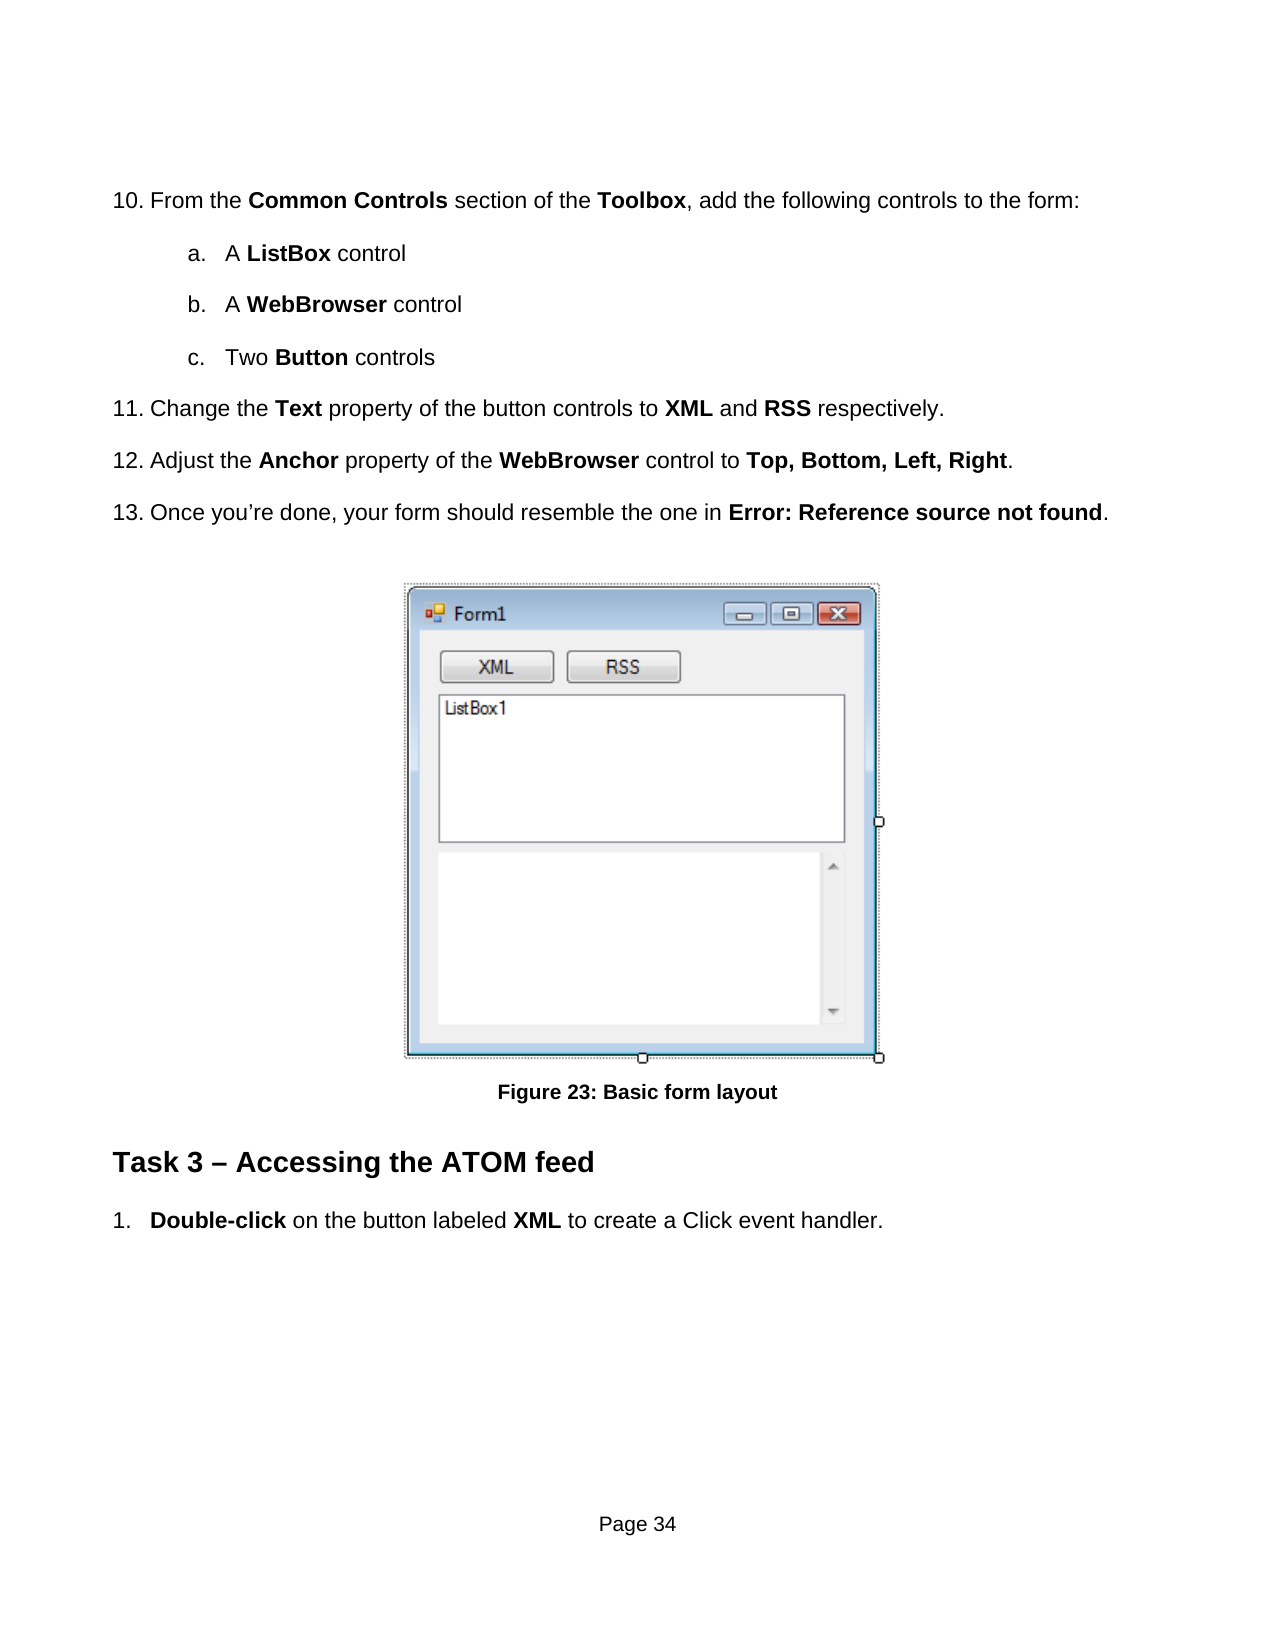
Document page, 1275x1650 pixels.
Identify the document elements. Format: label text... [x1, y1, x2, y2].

list Adjust the Anchor property of the WebBrowser control to Top, Bottom, Left, Right. [112, 447, 1162, 474]
list Change the Text property of the button controls to XML and RSS respectively. [112, 395, 1162, 422]
list From the Common Controls section of the Toolbox, add the following controls to the form: [112, 187, 1162, 214]
list Double-click on the button labeled XML to create a Click event handler. [112, 1207, 1162, 1234]
subtitle Task 3 – Accessing the ATOM feed [112, 1144, 1162, 1178]
picture [384, 563, 891, 1067]
list A ListBox control [187, 239, 1162, 266]
list A WebBrowser control [187, 291, 1162, 318]
list Two Button controls [187, 343, 1162, 370]
